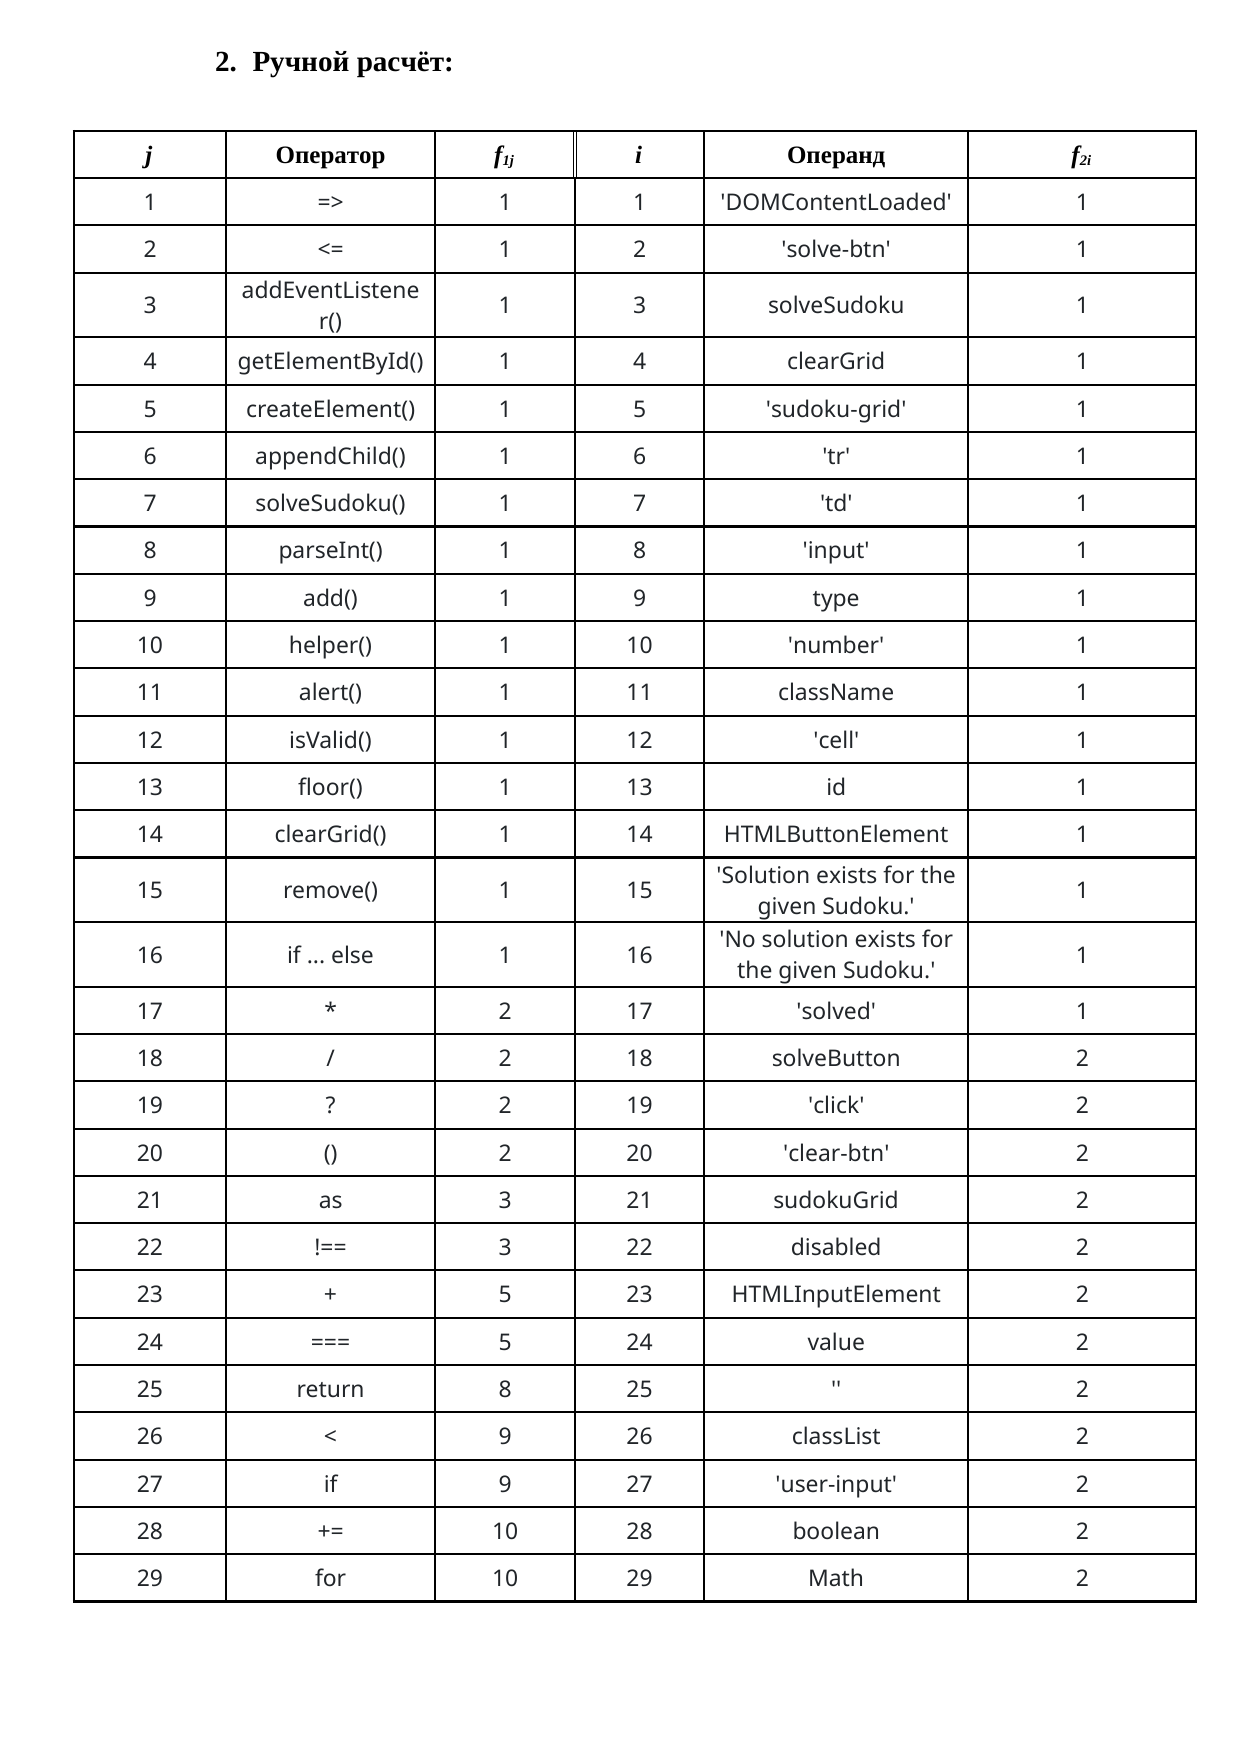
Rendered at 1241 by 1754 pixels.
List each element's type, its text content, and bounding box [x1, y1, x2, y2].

table_cell as [227, 1177, 434, 1222]
table_cell for [227, 1555, 434, 1600]
table_cell 1 [436, 923, 574, 986]
table_cell 29 [75, 1555, 225, 1600]
table_cell 5 [75, 386, 225, 431]
table_cell 'td' [705, 480, 967, 525]
table_cell 1 [436, 764, 574, 809]
table_cell 1 [436, 528, 574, 573]
table_cell 17 [576, 988, 703, 1033]
table_cell 14 [576, 811, 703, 856]
table_cell 1 [969, 811, 1195, 856]
table_cell 1 [969, 859, 1195, 921]
table_cell 1 [969, 338, 1195, 383]
table_cell 2 [576, 226, 703, 272]
table_cell 1 [436, 338, 574, 383]
table_cell 26 [75, 1413, 225, 1458]
table_cell 4 [75, 338, 225, 383]
table_cell 'DOMContentLoaded' [705, 179, 967, 224]
table_cell 18 [576, 1035, 703, 1080]
table_cell 23 [576, 1271, 703, 1317]
table_cell type [705, 575, 967, 620]
table_cell 1 [969, 274, 1195, 336]
table_cell alert() [227, 669, 434, 714]
table_cell HTMLInputElement [705, 1271, 967, 1317]
table_cell solveSudoku [705, 274, 967, 336]
table_cell 14 [75, 811, 225, 856]
table_cell HTMLButtonElement [705, 811, 967, 856]
table_cell clearGrid() [227, 811, 434, 856]
table_cell 1 [436, 669, 574, 714]
table_cell value [705, 1319, 967, 1364]
table_cell 2 [969, 1461, 1195, 1506]
table_cell className [705, 669, 967, 714]
table_cell 13 [75, 764, 225, 809]
table_cell sudokuGrid [705, 1177, 967, 1222]
table_cell 3 [436, 1224, 574, 1269]
table_cell 29 [576, 1555, 703, 1600]
table_cell 1 [436, 859, 574, 921]
table_header Операнд [705, 132, 967, 177]
table_cell 2 [969, 1413, 1195, 1458]
table_cell 'number' [705, 622, 967, 667]
table_cell 19 [576, 1082, 703, 1127]
table_cell 'Solution exists for the given Sudoku.' [705, 859, 967, 921]
table_cell 1 [436, 179, 574, 224]
table_cell 'cell' [705, 717, 967, 762]
table_cell 15 [75, 859, 225, 921]
table_cell 13 [576, 764, 703, 809]
table_cell + [227, 1271, 434, 1317]
table_cell 1 [969, 717, 1195, 762]
table_cell 11 [75, 669, 225, 714]
table_cell 5 [436, 1271, 574, 1317]
table_cell 'solve-btn' [705, 226, 967, 272]
table_cell 11 [576, 669, 703, 714]
table_cell 'input' [705, 528, 967, 573]
table_cell 2 [969, 1319, 1195, 1364]
table_cell 'tr' [705, 433, 967, 478]
table_cell Math [705, 1555, 967, 1600]
table_cell 'solved' [705, 988, 967, 1033]
table_cell 2 [969, 1271, 1195, 1317]
table_cell 1 [969, 179, 1195, 224]
table_cell 3 [75, 274, 225, 336]
table_cell 1 [969, 669, 1195, 714]
table_cell 19 [75, 1082, 225, 1127]
table_cell boolean [705, 1508, 967, 1553]
table_header f1j [436, 132, 573, 177]
table_cell 'click' [705, 1082, 967, 1127]
table_cell 'sudoku-grid' [705, 386, 967, 431]
table_cell 25 [75, 1366, 225, 1411]
table_cell 2 [436, 1130, 574, 1175]
table_cell 5 [576, 386, 703, 431]
table_cell 23 [75, 1271, 225, 1317]
table_cell / [227, 1035, 434, 1080]
table_cell 1 [969, 988, 1195, 1033]
table_cell * [227, 988, 434, 1033]
table_cell 4 [576, 338, 703, 383]
table_cell 1 [436, 433, 574, 478]
table_cell classList [705, 1413, 967, 1458]
table_cell 1 [576, 179, 703, 224]
table_cell 1 [969, 764, 1195, 809]
table_cell 1 [436, 480, 574, 525]
table_cell createElement() [227, 386, 434, 431]
table_cell 15 [576, 859, 703, 921]
table_cell 16 [75, 923, 225, 986]
list Ручной расчёт: [215, 44, 1152, 78]
table_cell id [705, 764, 967, 809]
table_cell 28 [75, 1508, 225, 1553]
table_cell 26 [576, 1413, 703, 1458]
table_cell 1 [436, 717, 574, 762]
table_cell 1 [436, 811, 574, 856]
table_cell appendChild() [227, 433, 434, 478]
table_cell 'clear-btn' [705, 1130, 967, 1175]
table_cell 1 [969, 433, 1195, 478]
table_cell 2 [969, 1177, 1195, 1222]
table_cell 2 [436, 988, 574, 1033]
table_cell 10 [576, 622, 703, 667]
table_cell 1 [75, 179, 225, 224]
table_cell 3 [436, 1177, 574, 1222]
table_cell 28 [576, 1508, 703, 1553]
table_cell 18 [75, 1035, 225, 1080]
table_cell isValid() [227, 717, 434, 762]
table_cell return [227, 1366, 434, 1411]
table_cell 2 [969, 1508, 1195, 1553]
table_header f2i [969, 132, 1195, 177]
table_cell 1 [436, 622, 574, 667]
table_cell 9 [75, 575, 225, 620]
table_cell 10 [436, 1508, 574, 1553]
table_cell 20 [75, 1130, 225, 1175]
table_cell 1 [969, 923, 1195, 986]
table_cell disabled [705, 1224, 967, 1269]
table_cell 2 [436, 1035, 574, 1080]
table_header i [577, 132, 703, 177]
table_cell !== [227, 1224, 434, 1269]
table_cell 10 [75, 622, 225, 667]
table_header j [75, 132, 225, 177]
table_cell 7 [576, 480, 703, 525]
table_cell 2 [436, 1082, 574, 1127]
table_cell 1 [969, 480, 1195, 525]
table_cell 27 [576, 1461, 703, 1506]
table_cell 9 [436, 1413, 574, 1458]
table_cell helper() [227, 622, 434, 667]
table_cell remove() [227, 859, 434, 921]
table_cell 6 [576, 433, 703, 478]
table_cell 2 [969, 1555, 1195, 1600]
table_cell 2 [969, 1366, 1195, 1411]
table_cell 22 [576, 1224, 703, 1269]
table_cell 1 [969, 622, 1195, 667]
table_cell 1 [969, 386, 1195, 431]
table_cell clearGrid [705, 338, 967, 383]
table_cell 5 [436, 1319, 574, 1364]
table_cell ? [227, 1082, 434, 1127]
table_cell 2 [969, 1082, 1195, 1127]
table_cell 1 [969, 528, 1195, 573]
table_cell 25 [576, 1366, 703, 1411]
table_cell 16 [576, 923, 703, 986]
table_cell 8 [576, 528, 703, 573]
table_cell 1 [436, 575, 574, 620]
table_cell getElementById() [227, 338, 434, 383]
table_cell 1 [436, 274, 574, 336]
table_cell 2 [969, 1130, 1195, 1175]
table_cell 'user-input' [705, 1461, 967, 1506]
table_cell 10 [436, 1555, 574, 1600]
table_cell if ... else [227, 923, 434, 986]
table_cell 9 [576, 575, 703, 620]
table_cell if [227, 1461, 434, 1506]
table_cell 24 [576, 1319, 703, 1364]
table_cell floor() [227, 764, 434, 809]
table_cell 2 [969, 1224, 1195, 1269]
table_cell 20 [576, 1130, 703, 1175]
table_cell addEventListener() [227, 274, 434, 336]
table_cell 8 [75, 528, 225, 573]
table_cell 8 [436, 1366, 574, 1411]
table_cell 27 [75, 1461, 225, 1506]
table_cell add() [227, 575, 434, 620]
table_cell 1 [436, 226, 574, 272]
table_cell 12 [75, 717, 225, 762]
table_cell 1 [969, 575, 1195, 620]
table_cell 1 [436, 386, 574, 431]
table_cell === [227, 1319, 434, 1364]
table_cell 9 [436, 1461, 574, 1506]
table_cell solveSudoku() [227, 480, 434, 525]
table_cell < [227, 1413, 434, 1458]
table_cell 3 [576, 274, 703, 336]
table_cell parseInt() [227, 528, 434, 573]
table_cell 6 [75, 433, 225, 478]
table_cell solveButton [705, 1035, 967, 1080]
table_cell => [227, 179, 434, 224]
table_cell 2 [969, 1035, 1195, 1080]
table_cell () [227, 1130, 434, 1175]
table_cell += [227, 1508, 434, 1553]
table_cell 21 [75, 1177, 225, 1222]
table_header Оператор [227, 132, 434, 177]
table_cell 1 [969, 226, 1195, 272]
table_cell 24 [75, 1319, 225, 1364]
table_cell 'No solution exists for the given Sudoku.' [705, 923, 967, 986]
table_cell 22 [75, 1224, 225, 1269]
table_cell 21 [576, 1177, 703, 1222]
table_cell '' [705, 1366, 967, 1411]
table_cell 12 [576, 717, 703, 762]
table_cell 17 [75, 988, 225, 1033]
table_cell <= [227, 226, 434, 272]
table_cell 2 [75, 226, 225, 272]
table_cell 7 [75, 480, 225, 525]
